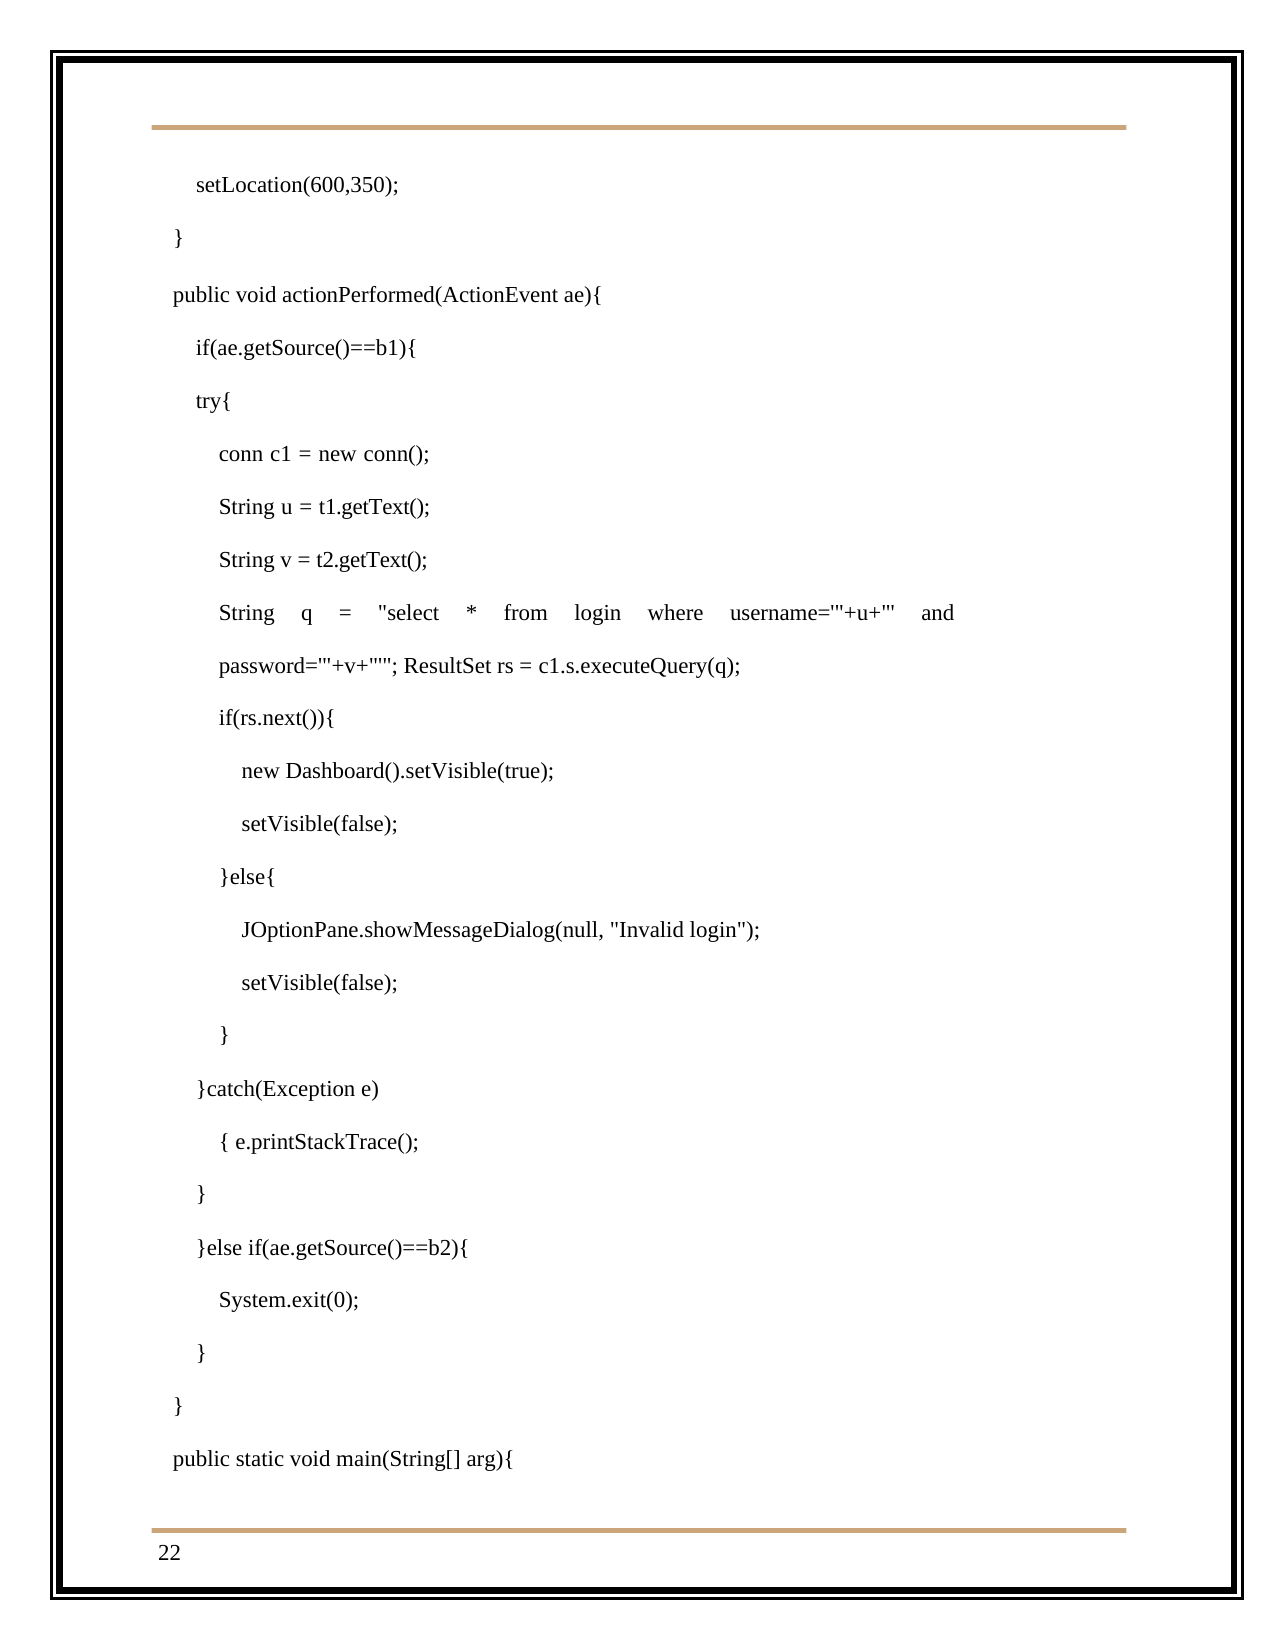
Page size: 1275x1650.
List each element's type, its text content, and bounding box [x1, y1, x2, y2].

text new Dashboard().setVisible(true); setVisible(false); [241, 757, 580, 837]
text String q = "select * from login where username='"+u+"' and password='"+v+"'"; ResultSet rs = c1.s.executeQuery(q); [218, 599, 954, 678]
text } [196, 1181, 1231, 1207]
text JOptionPane.showMessageDialog(null, "Invalid login"); setVisible(false); [241, 916, 777, 995]
picture [151, 125, 1127, 130]
text public void actionPerformed(ActionEvent ae){ if(ae.getSource()==b1){ [173, 281, 605, 361]
picture [151, 1528, 1127, 1533]
text } [218, 1022, 1231, 1048]
text }else if(ae.getSource()==b2){ System.exit(0); [196, 1234, 472, 1313]
text }catch(Exception e){ e.printStackTrace(); [196, 1075, 477, 1154]
text try{ [196, 387, 1231, 413]
text public static void main(String[] arg){ [173, 1446, 1231, 1472]
text conn c1 = new conn(); String u = t1.getText(); String v = t2.getText(); [218, 440, 430, 572]
text if(rs.next()){ [218, 705, 1231, 731]
text }else{ [218, 863, 1231, 889]
text } [173, 1392, 1231, 1419]
text } [196, 1339, 1231, 1366]
